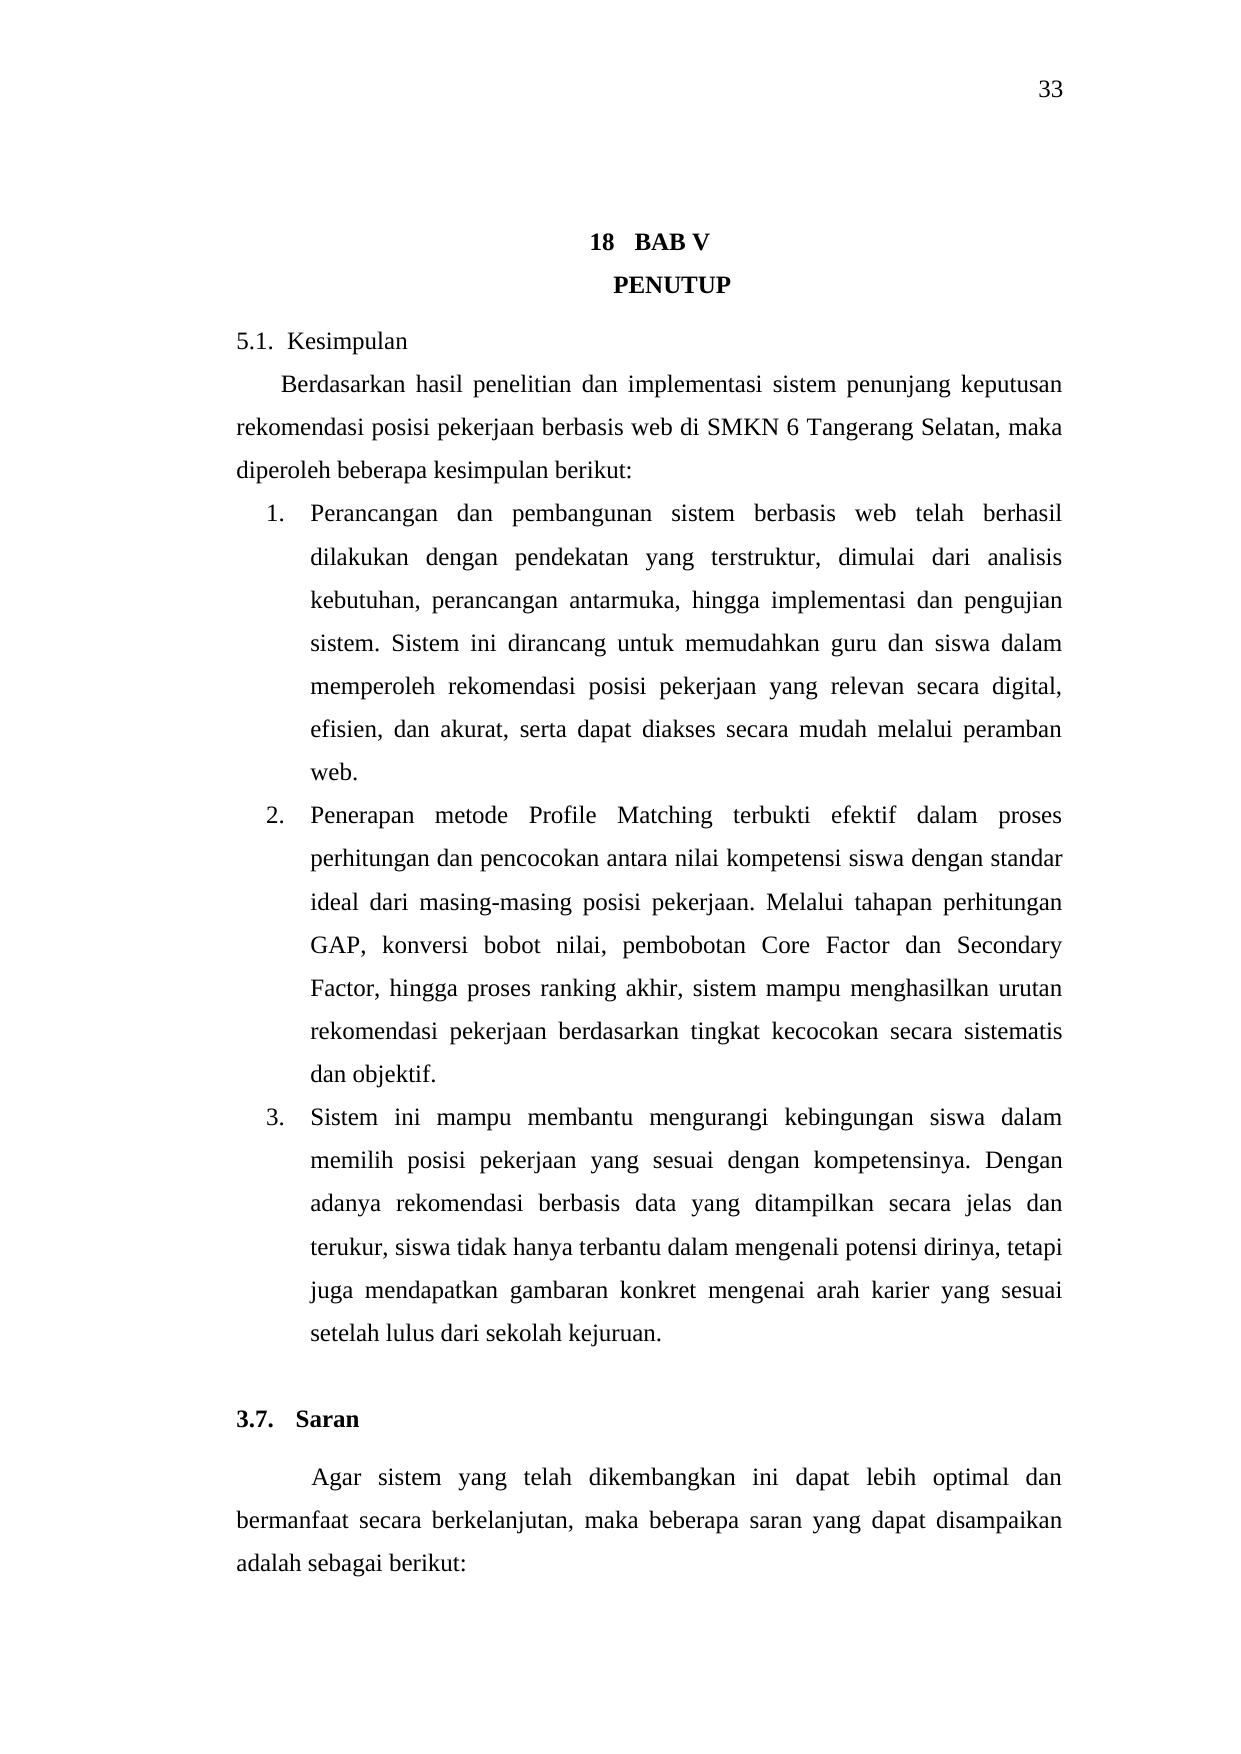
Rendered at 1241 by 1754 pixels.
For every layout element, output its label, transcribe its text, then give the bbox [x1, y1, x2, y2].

text Berdasarkan hasil penelitian dan implementasi sistem penunjang keputusan rekomendasi posisi pekerjaan berbasis web di SMKN 6 Tangerang Selatan, maka diperoleh beberapa kesimpulan berikut: [236, 369, 1063, 484]
list Kesimpulan [236, 326, 1063, 355]
subtitle Saran [236, 1404, 1063, 1433]
list Perancangan dan pembangunan sistem berbasis web telah berhasil dilakukan dengan pendekatan yang terstruktur, dimulai dari analisis kebutuhan, perancangan antarmuka, hingga implementasi dan pengujian sistem. Sistem ini dirancang untuk memudahkan guru dan siswa dalam memperoleh rekomendasi posisi pekerjaan yang relevan secara digital, efisien, dan akurat, serta dapat diakses secara mudah melalui peramban web. [266, 498, 1063, 786]
list Sistem ini mampu membantu mengurangi kebingungan siswa dalam memilih posisi pekerjaan yang sesuai dengan kompetensinya. Dengan adanya rekomendasi berbasis data yang ditampilkan secara jelas dan terukur, siswa tidak hanya terbantu dalam mengenali potensi dirinya, tetapi juga mendapatkan gambaran konkret mengenai arah karier yang sesuai setelah lulus dari sekolah kejuruan. [266, 1102, 1063, 1347]
list Penerapan metode Profile Matching terbukti efektif dalam proses perhitungan dan pencocokan antara nilai kompetensi siswa dengan standar ideal dari masing-masing posisi pekerjaan. Melalui tahapan perhitungan GAP, konversi bobot nilai, pembobotan Core Factor dan Secondary Factor, hingga proses ranking akhir, sistem mampu menghasilkan urutan rekomendasi pekerjaan berdasarkan tingkat kecocokan secara sistematis dan objektif. [266, 800, 1063, 1088]
subtitle BAB V PENUTUP [236, 227, 1063, 299]
text Agar sistem yang telah dikembangkan ini dapat lebih optimal dan bermanfaat secara berkelanjutan, maka beberapa saran yang dapat disampaikan adalah sebagai berikut: [236, 1462, 1063, 1577]
